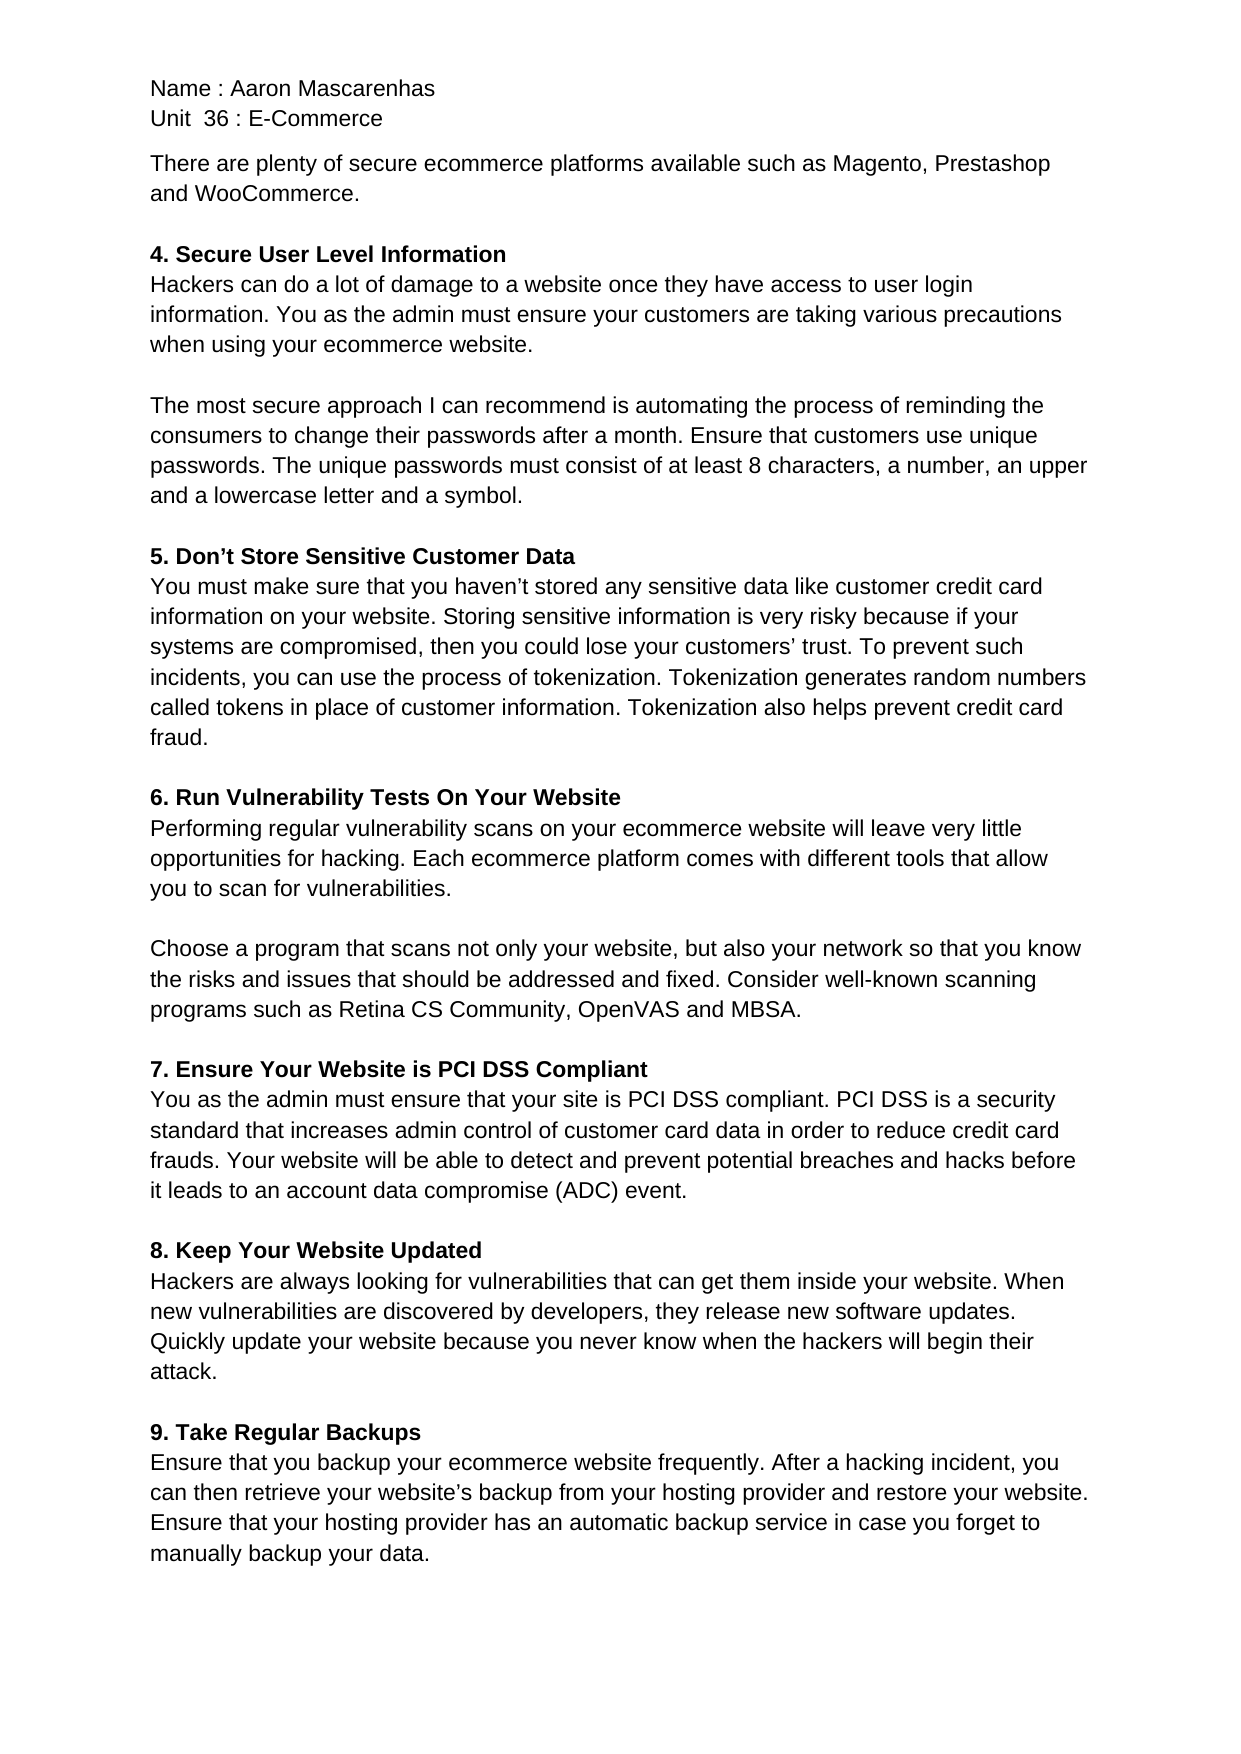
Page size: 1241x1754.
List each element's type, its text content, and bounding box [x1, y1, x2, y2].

text Hackers can do a lot of damage to a website once they have access to user login information. You as the admin must ensure your customers are taking various precautions when using your ecommerce website. [150, 271, 1090, 358]
text You must make sure that you haven’t stored any sensitive data like customer credit card information on your website. Storing sensitive information is very risky because if your systems are compromised, then you could lose your customers’ trust. To prevent such incidents, you can use the process of tokenization. Tokenization generates random numbers called tokens in place of customer information. Tokenization also helps prevent credit card fraud. [150, 573, 1090, 750]
text Hackers are always looking for vulnerabilities that can get them inside your website. When new vulnerabilities are discovered by developers, they release new software updates. Quickly update your website because you never know when the hackers will begin their attack. [150, 1268, 1090, 1385]
text 6. Run Vulnerability Tests On Your Website [150, 784, 1090, 811]
text 8. Keep Your Website Updated [150, 1237, 1090, 1264]
text 5. Don’t Store Sensitive Customer Data [150, 543, 1090, 569]
text Performing regular vulnerability scans on your ecommerce website will leave very little opportunities for hacking. Each ecommerce platform comes with different tools that allow you to scan for vulnerabilities. [150, 814, 1090, 901]
text You as the admin must ensure that your site is PCI DSS compliant. PCI DSS is a security standard that increases admin control of customer card data in order to reduce credit card frauds. Your website will be able to detect and prevent potential breaches and hacks before it leads to an account data compromise (ADC) event. [150, 1086, 1090, 1203]
text 7. Ensure Your Website is PCI DSS Compliant [150, 1056, 1090, 1083]
text 9. Take Regular Backups [150, 1419, 1090, 1445]
text Ensure that you backup your ecommerce website frequently. After a hacking incident, you can then retrieve your website’s backup from your hosting provider and restore your website. Ensure that your hosting provider has an automatic backup service in case you forget to manually backup your data. [150, 1449, 1090, 1566]
text Choose a program that scans not only your website, but also your network so that you know the risks and issues that should be addressed and fixed. Consider well-known scanning programs such as Retina CS Community, OpenVAS and MBSA. [150, 935, 1090, 1022]
text 4. Secure User Level Information [150, 241, 1090, 267]
text There are plenty of secure ecommerce platforms available such as Magento, Prestashop and WooCommerce. [150, 150, 1090, 207]
text The most secure approach I can recommend is automating the process of reminding the consumers to change their passwords after a month. Ensure that customers use unique passwords. The unique passwords must consist of at least 8 characters, a number, an upper and a lowercase letter and a symbol. [150, 392, 1090, 509]
